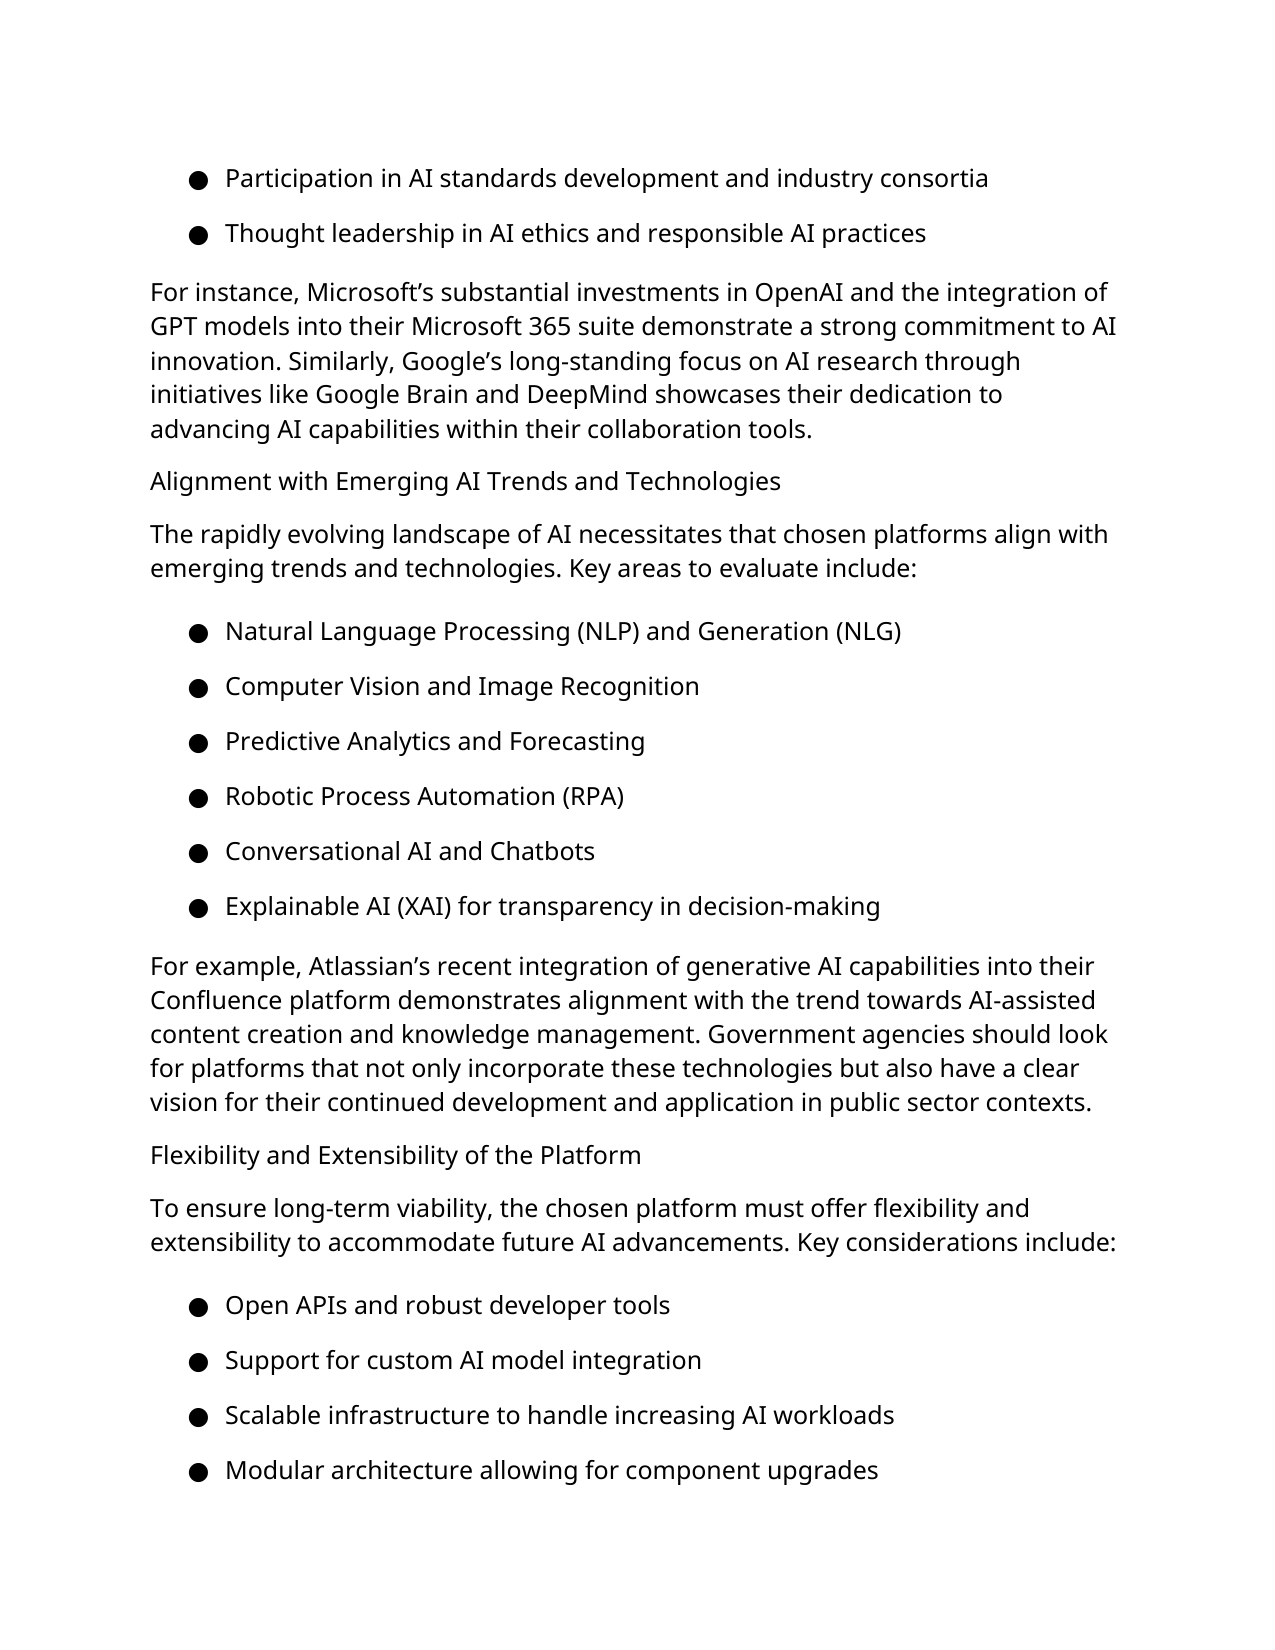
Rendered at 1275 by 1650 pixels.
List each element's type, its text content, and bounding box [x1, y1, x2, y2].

list Scalable infrastructure to handle increasing AI workloads [187, 1387, 1125, 1439]
list Open APIs and robust developer tools [187, 1277, 1125, 1329]
list Natural Language Processing (NLP) and Generation (NLG) [187, 604, 1125, 655]
text For instance, Microsoft’s substantial investments in OpenAI and the integration of GPT models into their Microsoft 365 suite demonstrate a strong commitment to AI innovation. Similarly, Google’s long-standing focus on AI research through initiatives like Google Brain and DeepMind showcases their dedication to advancing AI capabilities within their collaboration tools. [150, 275, 1125, 445]
list Thought leadership in AI ethics and responsible AI practices [187, 205, 1125, 256]
list Robotic Process Automation (RPA) [187, 769, 1125, 820]
list Explainable AI (XAI) for transparency in decision-making [187, 879, 1125, 930]
list Conversational AI and Chatbots [187, 824, 1125, 875]
text Flexibility and Extensibility of the Platform [150, 1138, 1125, 1172]
list Participation in AI standards development and industry consortia [187, 150, 1125, 201]
text For example, Atlassian’s recent integration of generative AI capabilities into their Confluence platform demonstrates alignment with the trend towards AI-assisted content creation and knowledge management. Government agencies should look for platforms that not only incorporate these technologies but also have a clear vision for their continued development and application in public sector contexts. [150, 949, 1125, 1119]
list Predictive Analytics and Forecasting [187, 714, 1125, 765]
list Modular architecture allowing for component upgrades [187, 1442, 1125, 1494]
list Support for custom AI model integration [187, 1332, 1125, 1384]
list Computer Vision and Image Recognition [187, 659, 1125, 710]
text Alignment with Emerging AI Trends and Technologies [150, 464, 1125, 498]
text To ensure long-term viability, the chosen platform must offer flexibility and extensibility to accommodate future AI advancements. Key considerations include: [150, 1191, 1125, 1259]
text The rapidly evolving landscape of AI necessitates that chosen platforms align with emerging trends and technologies. Key areas to evaluate include: [150, 517, 1125, 585]
